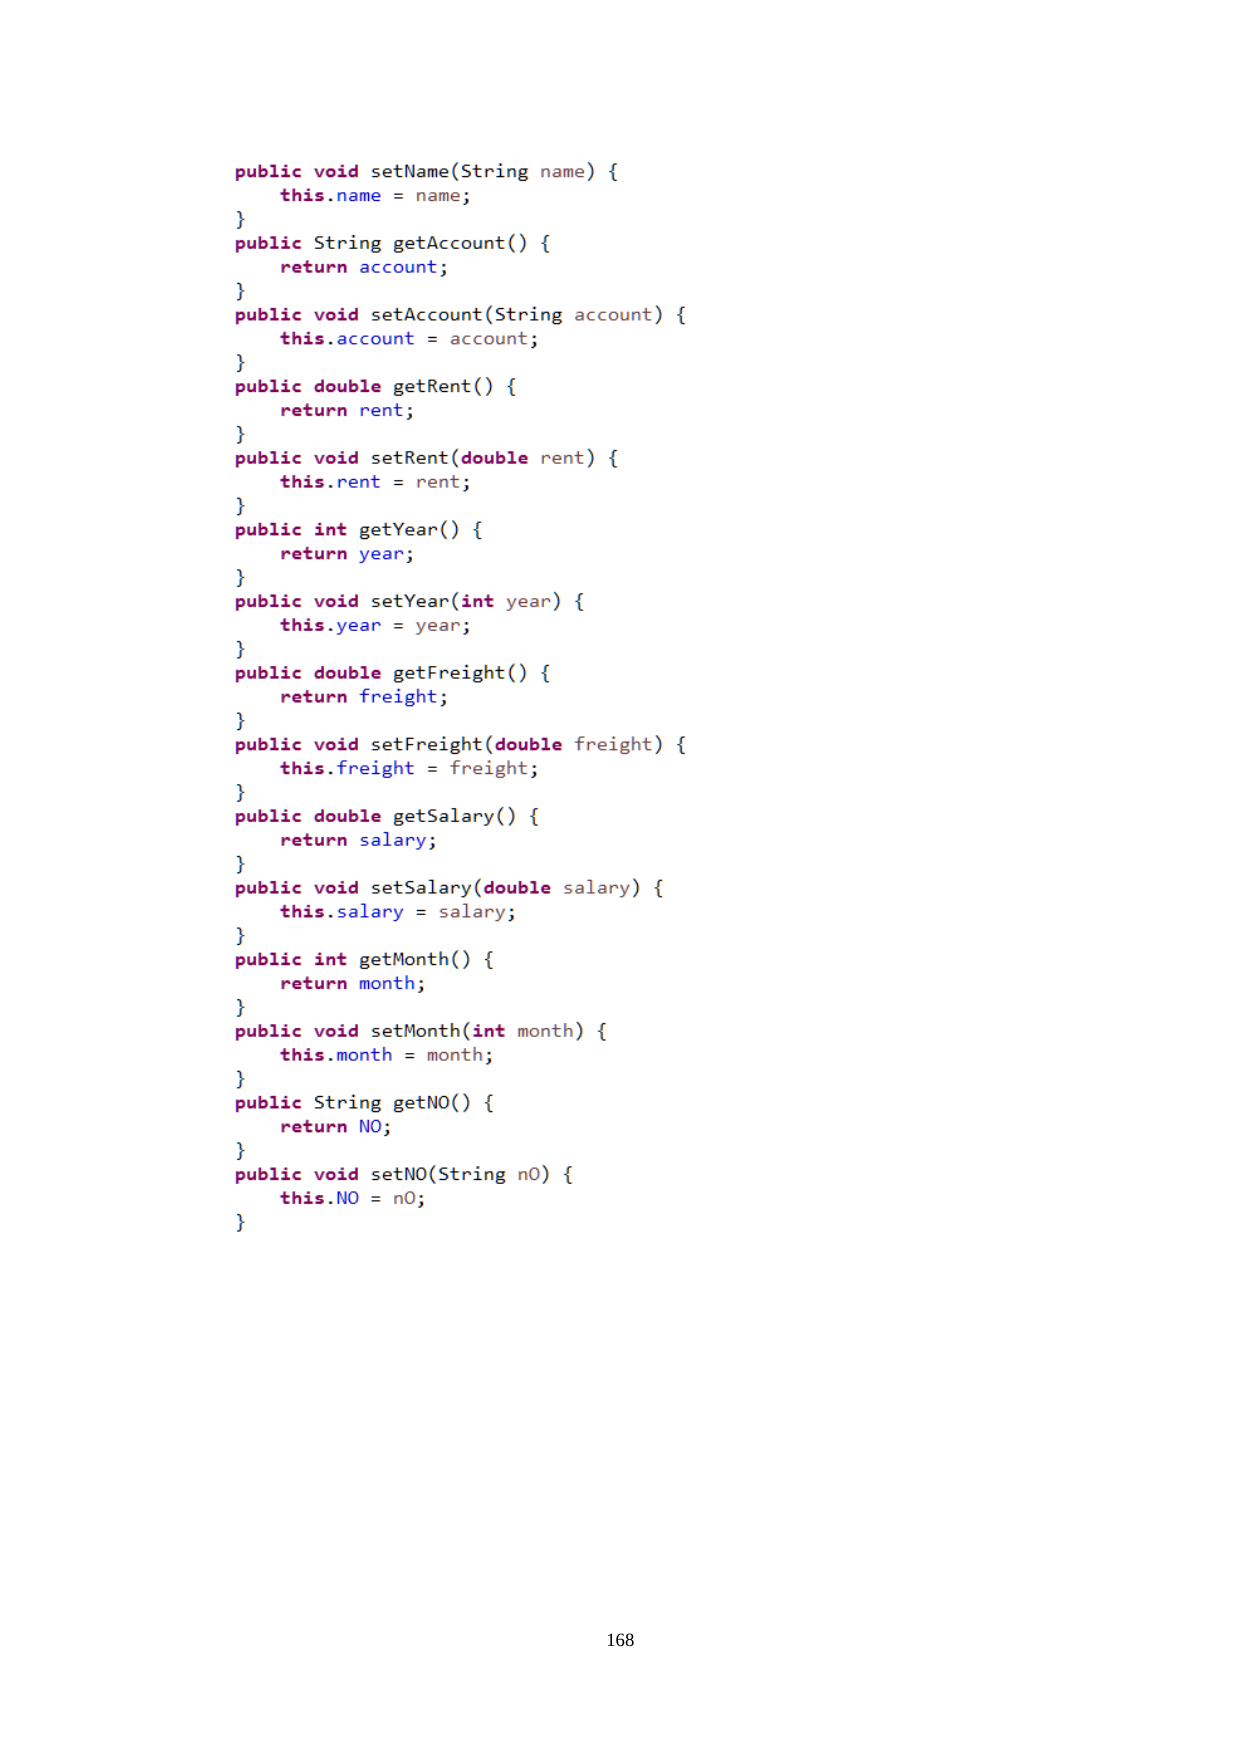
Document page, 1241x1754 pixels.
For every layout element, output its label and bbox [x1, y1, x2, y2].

picture [187, 162, 1053, 1233]
